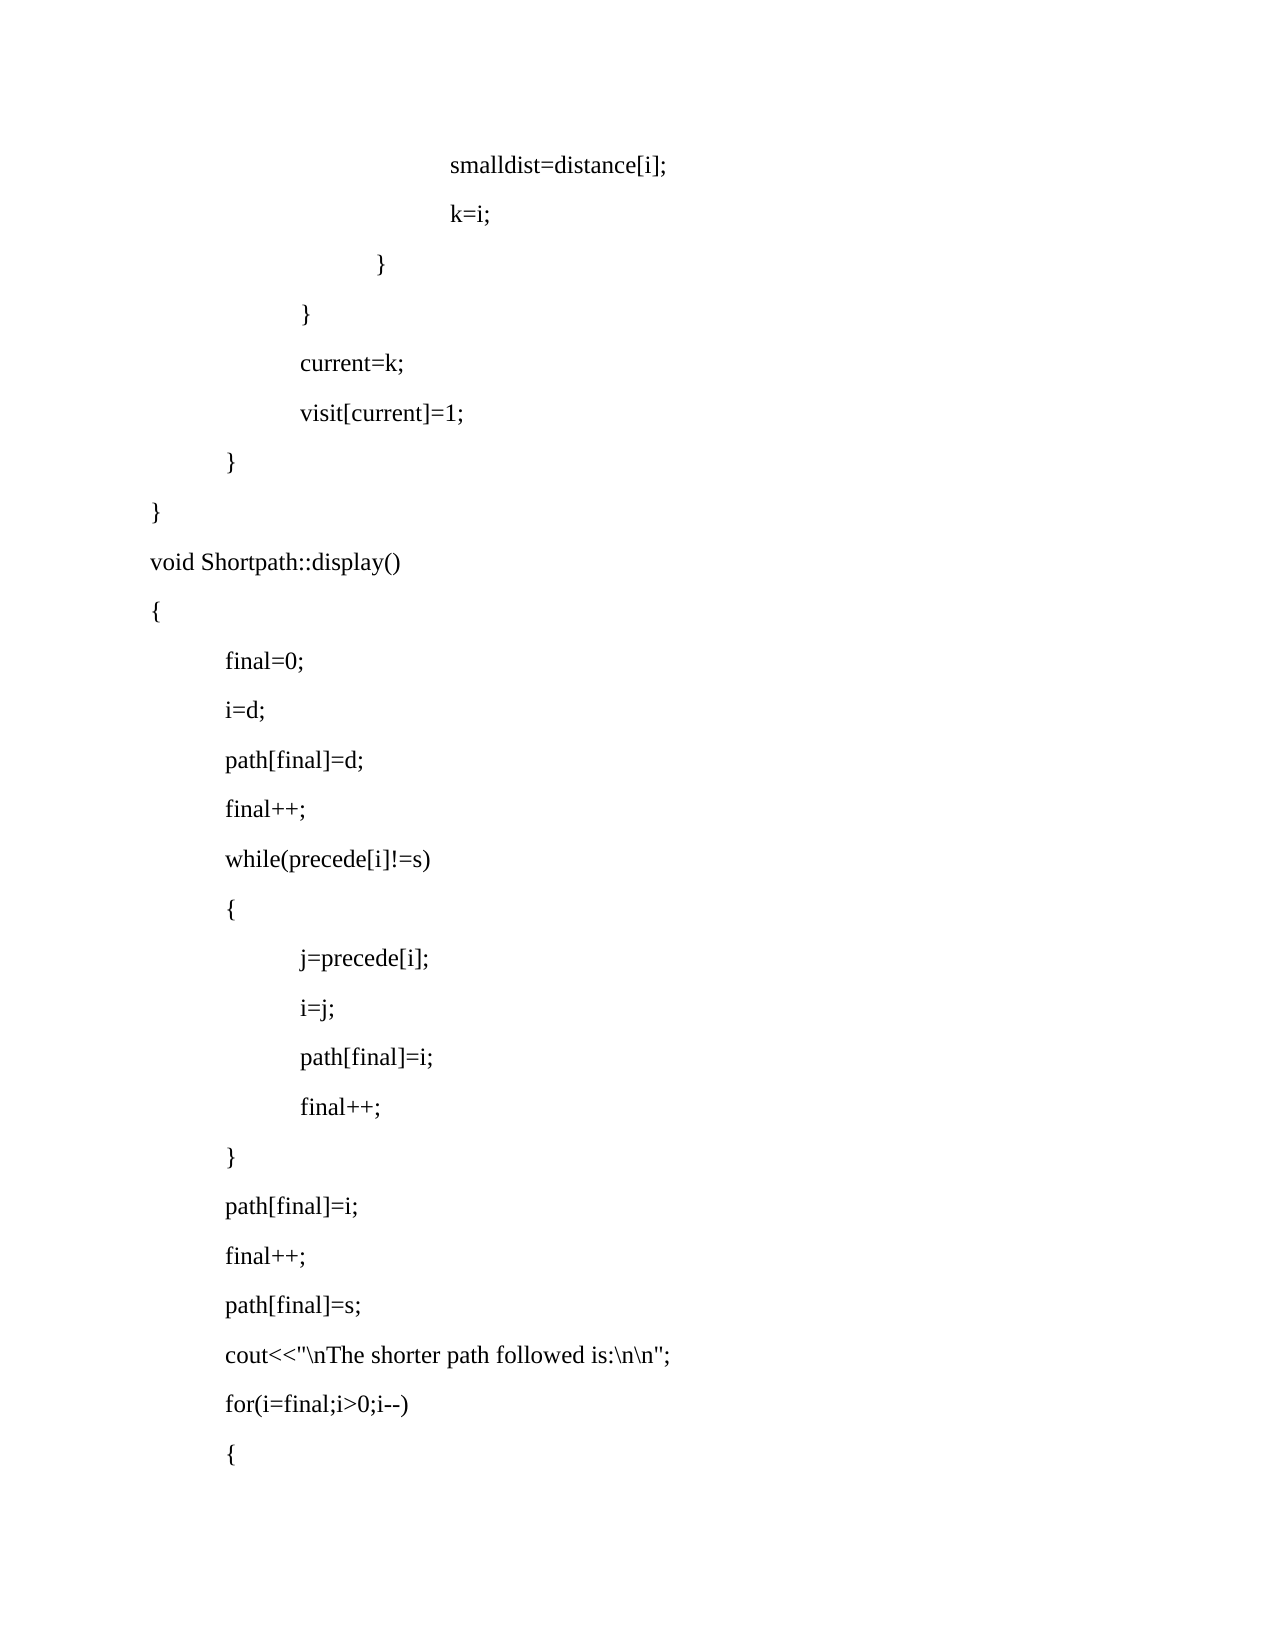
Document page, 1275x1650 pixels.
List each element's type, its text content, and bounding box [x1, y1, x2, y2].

text path[final]=i; [150, 1042, 1125, 1071]
text for(i=final;i>0;i--) [150, 1389, 1125, 1418]
text k=i; [150, 199, 1125, 228]
text { [150, 596, 1125, 625]
text final=0; [150, 646, 1125, 674]
text } [150, 299, 1125, 327]
text smalldist=distance[i]; [150, 150, 1125, 179]
text } [150, 1142, 1125, 1170]
text final++; [150, 794, 1125, 823]
text i=j; [150, 993, 1125, 1022]
text final++; [150, 1241, 1125, 1269]
text } [150, 249, 1125, 278]
text } [150, 447, 1125, 476]
text final++; [150, 1092, 1125, 1121]
text i=d; [150, 695, 1125, 724]
text path[final]=d; [150, 745, 1125, 774]
text path[final]=s; [150, 1290, 1125, 1319]
text void Shortpath::display() [150, 547, 1125, 575]
text { [150, 894, 1125, 922]
text visit[current]=1; [150, 398, 1125, 427]
text cout<<"\nThe shorter path followed is:\n\n"; [150, 1340, 1125, 1369]
text current=k; [150, 348, 1125, 377]
text } [150, 497, 1125, 526]
text j=precede[i]; [150, 943, 1125, 972]
text { [150, 1439, 1125, 1468]
text path[final]=i; [150, 1191, 1125, 1220]
text while(precede[i]!=s) [150, 844, 1125, 873]
